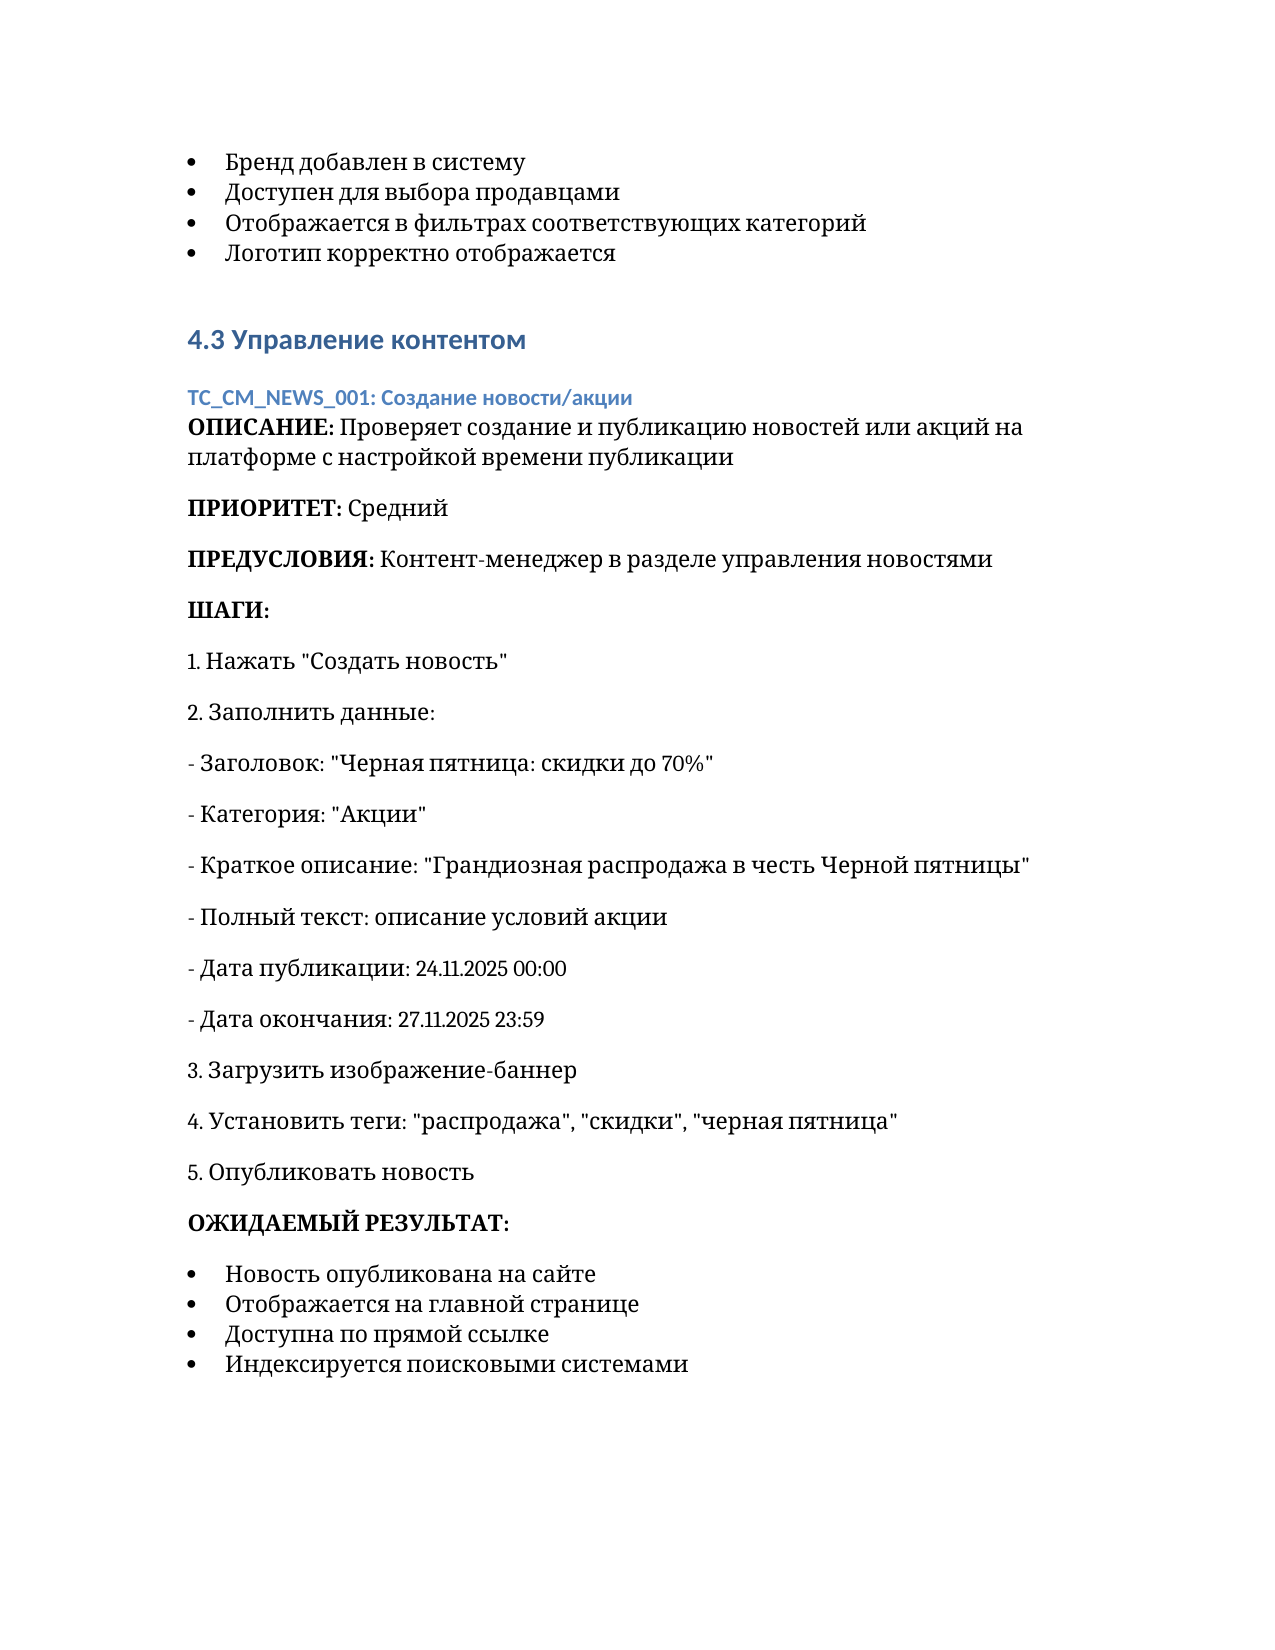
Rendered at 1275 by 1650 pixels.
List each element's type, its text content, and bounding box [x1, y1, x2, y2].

text - Дата публикации: 24.11.2025 00:00 [187, 955, 1087, 982]
text ШАГИ: [187, 598, 1087, 624]
subtitle 4.3 Управление контентом [187, 321, 1087, 356]
text ОПИСАНИЕ: Проверяет создание и публикацию новостей или акций на платформе с настройкой времени публикации [187, 415, 1087, 471]
list Индексируется поисковыми системами [187, 1352, 1087, 1379]
text - Дата окончания: 27.11.2025 23:59 [187, 1006, 1087, 1033]
list Отображается в фильтрах соответствующих категорий [187, 210, 1087, 237]
list Отображается на главной странице [187, 1292, 1087, 1318]
list Доступен для выбора продавцами [187, 180, 1087, 207]
text - Полный текст: описание условий акции [187, 904, 1087, 931]
text 2. Заполнить данные: [187, 700, 1087, 727]
text 1. Нажать "Создать новость" [187, 649, 1087, 676]
list Новость опубликована на сайте [187, 1262, 1087, 1288]
text - Категория: "Акции" [187, 802, 1087, 829]
text ПРИОРИТЕТ: Средний [187, 496, 1087, 522]
list Бренд добавлен в систему [187, 150, 1087, 176]
text - Краткое описание: "Грандиозная распродажа в честь Черной пятницы" [187, 853, 1087, 880]
list Доступна по прямой ссылке [187, 1322, 1087, 1348]
text - Заголовок: "Черная пятница: скидки до 70%" [187, 751, 1087, 778]
text ПРЕДУСЛОВИЯ: Контент-менеджер в разделе управления новостями [187, 547, 1087, 573]
list Логотип корректно отображается [187, 241, 1087, 267]
text 5. Опубликовать новость [187, 1159, 1087, 1186]
text 3. Загрузить изображение-баннер [187, 1057, 1087, 1084]
text ОЖИДАЕМЫЙ РЕЗУЛЬТАТ: [187, 1211, 1087, 1237]
text 4. Установить теги: "распродажа", "скидки", "черная пятница" [187, 1108, 1087, 1135]
subtitle TC_CM_NEWS_001: Создание новости/акции [187, 383, 1087, 411]
